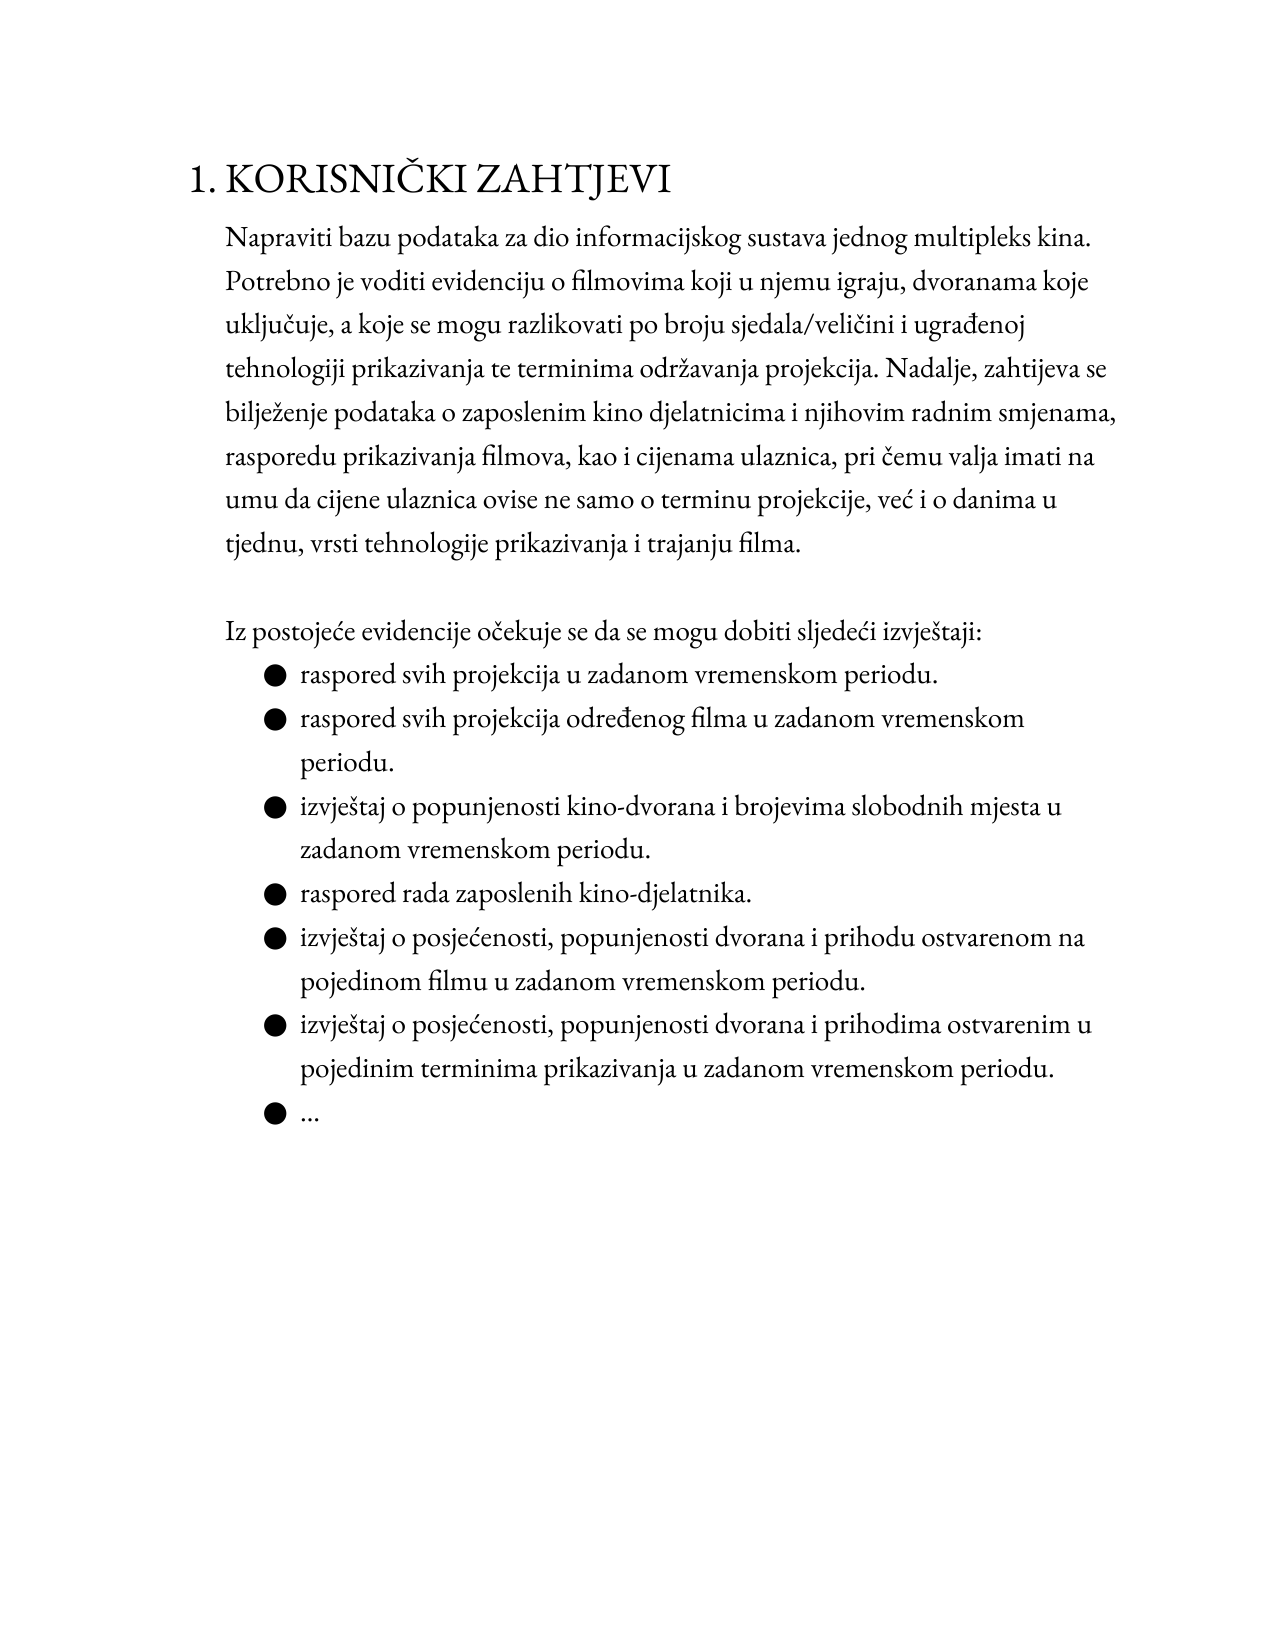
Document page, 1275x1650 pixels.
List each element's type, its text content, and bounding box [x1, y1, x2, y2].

list raspored svih projekcija određenog filma u zadanom vremenskom periodu. [262, 698, 1125, 780]
list raspored rada zaposlenih kino-djelatnika. [262, 873, 1125, 911]
list raspored svih projekcija u zadanom vremenskom periodu. [262, 654, 1125, 692]
list izvještaj o popunjenosti kino-dvorana i brojevima slobodnih mjesta u zadanom vremenskom periodu. [262, 786, 1125, 867]
list izvještaj o posjećenosti, popunjenosti dvorana i prihodima ostvarenim u pojedinim terminima prikazivanja u zadanom vremenskom periodu. [262, 1004, 1125, 1086]
subtitle KORISNIČKI ZAHTJEVI [187, 150, 1125, 204]
text Iz postojeće evidencije očekuje se da se mogu dobiti sljedeći izvještaji: [225, 611, 1125, 649]
list izvještaj o posjećenosti, popunjenosti dvorana i prihodu ostvarenom na pojedinom filmu u zadanom vremenskom periodu. [262, 917, 1125, 999]
list … [262, 1092, 1125, 1130]
text Napraviti bazu podataka za dio informacijskog sustava jednog multipleks kina. Potrebno je voditi evidenciju o filmovima koji u njemu igraju, dvoranama koje uključuje, a koje se mogu razlikovati po broju sjedala/veličini i ugrađenoj tehnologiji prikazivanja te terminima održavanja projekcija. Nadalje, zahtijeva se bilježenje podataka o zaposlenim kino djelatnicima i njihovim radnim smjenama, rasporedu prikazivanja filmova, kao i cijenama ulaznica, pri čemu valja imati na umu da cijene ulaznica ovise ne samo o terminu projekcije, već i o danima u tjednu, vrsti tehnologije prikazivanja i trajanju filma. [225, 217, 1125, 561]
